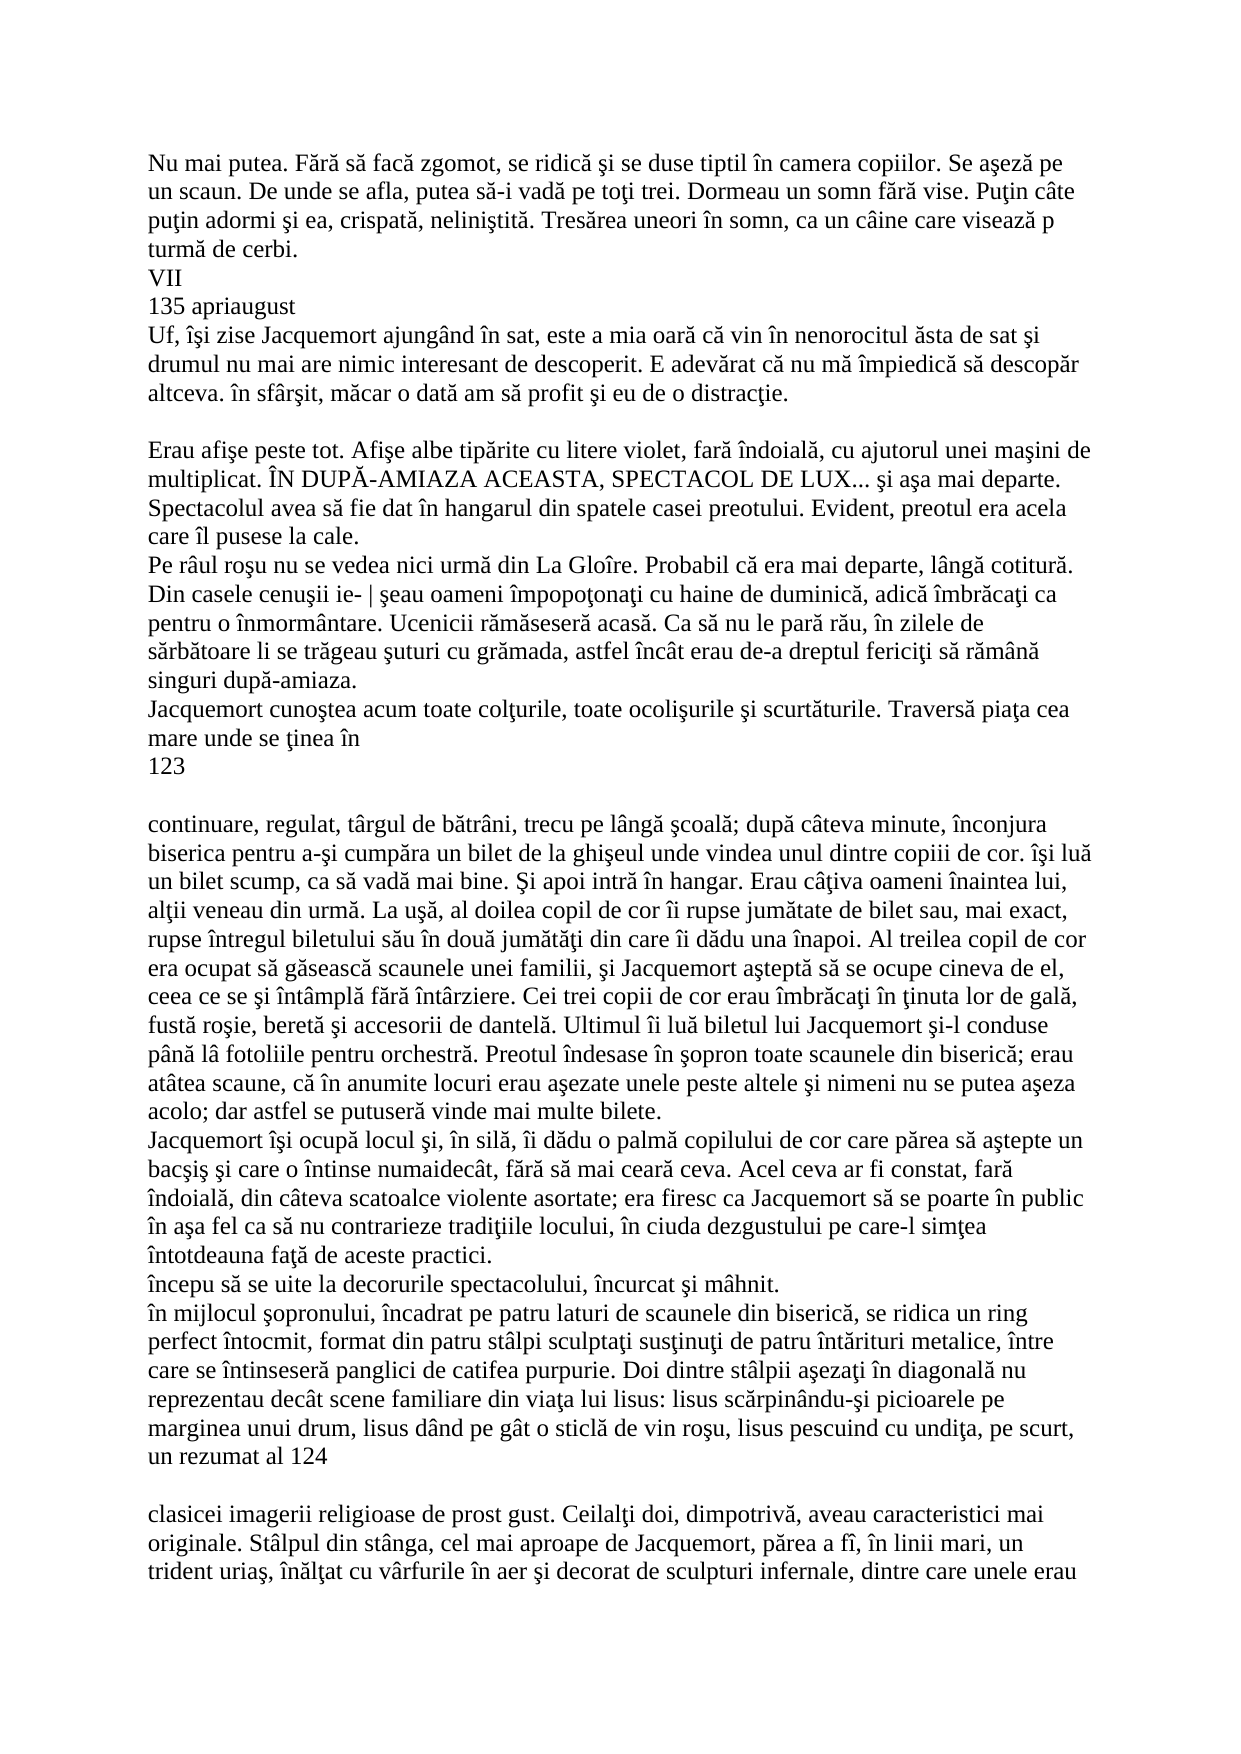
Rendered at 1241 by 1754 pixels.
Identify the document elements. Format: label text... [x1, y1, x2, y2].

text Jacquemort cunoştea acum toate colţurile, toate ocolişurile şi scurtăturile. Traversă piaţa cea mare unde se ţinea în [148, 694, 1093, 751]
text începu să se uite la decorurile spectacolului, încurcat şi mâhnit. [148, 1269, 1093, 1298]
text VII [148, 263, 1093, 291]
text Nu mai putea. Fără să facă zgomot, se ridică şi se duse tiptil în camera copiilor. Se aşeză pe un scaun. De unde se afla, putea să-i vadă pe toţi trei. Dormeau un somn fără vise. Puţin câte puţin adormi şi ea, crispată, neliniştită. Tresărea uneori în somn, ca un câine care visează p turmă de cerbi. [148, 148, 1093, 263]
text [148, 1499, 1093, 1585]
text Jacquemort îşi ocupă locul şi, în silă, îi dădu o palmă copilului de cor care părea să aştepte un bacşiş şi care o întinse numaidecât, fără să mai ceară ceva. Acel ceva ar fi constat, fară îndoială, din câteva scatoalce violente asortate; era firesc ca Jacquemort să se poarte în public în aşa fel ca să nu contrarieze tradiţiile locului, în ciuda dezgustului pe care-l simţea întotdeauna faţă de aceste practici. [148, 1125, 1093, 1269]
text Erau afişe peste tot. Afişe albe tipărite cu litere violet, fară îndoială, cu ajutorul unei maşini de multiplicat. ÎN DUPĂ-AMIAZA ACEASTA, SPECTACOL DE LUX... şi aşa mai departe. Spectacolul avea să fie dat în hangarul din spatele casei preotului. Evident, preotul era acela care îl pusese la cale. [148, 435, 1093, 550]
text în mijlocul şopronului, încadrat pe patru laturi de scaunele din biserică, se ridica un ring perfect întocmit, format din patru stâlpi sculptaţi susţinuţi de patru întărituri metalice, între care se întinseseră panglici de catifea purpurie. Doi dintre stâlpii aşezaţi în diagonală nu reprezentau decât scene familiare din viaţa lui lisus: lisus scărpinându-şi picioarele pe marginea unui drum, lisus dând pe gât o sticlă de vin roşu, lisus pescuind cu undiţa, pe scurt, un rezumat al 124 [148, 1298, 1093, 1470]
text Pe râul roşu nu se vedea nici urmă din La Gloîre. Probabil că era mai departe, lângă cotitură. Din casele cenuşii ie- | şeau oameni împopoţonaţi cu haine de duminică, adică îmbrăcaţi ca pentru o înmormântare. Ucenicii rămăseseră acasă. Ca să nu le pară rău, în zilele de sărbătoare li se trăgeau şuturi cu grămada, astfel încât erau de-a dreptul fericiţi să rămână singuri după-amiaza. [148, 550, 1093, 694]
text continuare, regulat, târgul de bătrâni, trecu pe lângă şcoală; după câteva minute, înconjura biserica pentru a-şi cumpăra un bilet de la ghişeul unde vindea unul dintre copiii de cor. îşi luă un bilet scump, ca să vadă mai bine. Şi apoi intră în hangar. Erau câţiva oameni înaintea lui, alţii veneau din urmă. La uşă, al doilea copil de cor îi rupse jumătate de bilet sau, mai exact, rupse întregul biletului său în două jumătăţi din care îi dădu una înapoi. Al treilea copil de cor era ocupat să găsească scaunele unei familii, şi Jacquemort aşteptă să se ocupe cineva de el, ceea ce se şi întâmplă fără întârziere. Cei trei copii de cor erau îmbrăcaţi în ţinuta lor de gală, fustă roşie, beretă şi accesorii de dantelă. Ultimul îi luă biletul lui Jacquemort şi-l conduse până lâ fotoliile pentru orchestră. Preotul îndesase în şopron toate scaunele din biserică; erau atâtea scaune, că în anumite locuri erau aşezate unele peste altele şi nimeni nu se putea aşeza acolo; dar astfel se putuseră vinde mai multe bilete. [148, 809, 1093, 1125]
text Uf, îşi zise Jacquemort ajungând în sat, este a mia oară că vin în nenorocitul ăsta de sat şi drumul nu mai are nimic interesant de descoperit. E adevărat că nu mă împiedică să descopăr altceva. în sfârşit, măcar o dată am să profit şi eu de o distracţie. [148, 320, 1093, 435]
text 123 [148, 751, 1093, 780]
text 135 apriaugust [148, 291, 1093, 320]
